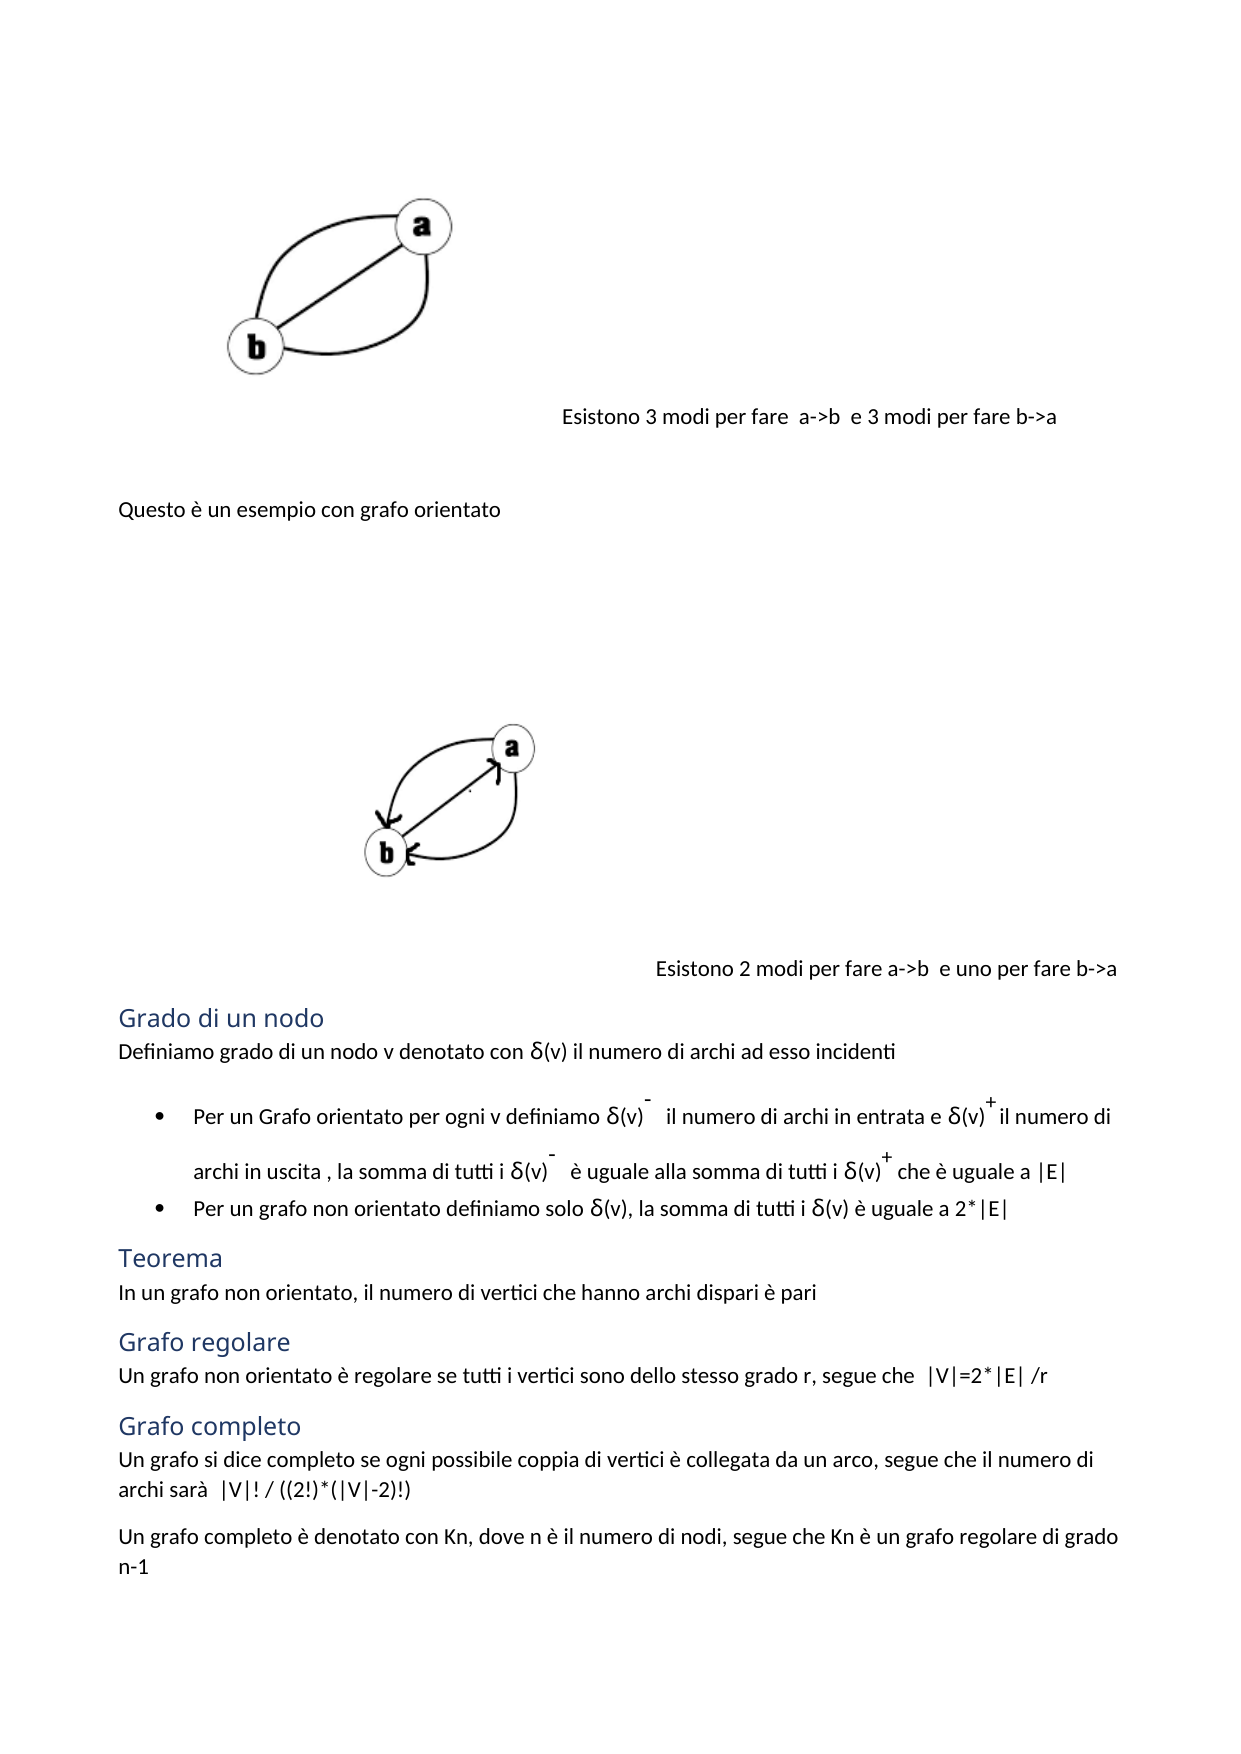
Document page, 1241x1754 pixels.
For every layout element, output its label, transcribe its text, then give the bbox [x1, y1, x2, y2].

list Per un grafo non orientato definiamo solo ẟ(v), la somma di tutti i ẟ(v) è uguale a 2*|E| [156, 1194, 1122, 1222]
picture [118, 542, 656, 976]
subtitle Grado di un nodo [118, 1001, 1122, 1035]
subtitle Grafo regolare [118, 1324, 1122, 1359]
text Definiamo grado di un nodo v denotato con ẟ(v) il numero di archi ad esso incidenti [118, 1037, 1122, 1065]
subtitle Grafo completo [118, 1408, 1122, 1442]
picture [118, 147, 562, 425]
text In un grafo non orientato, il numero di vertici che hanno archi dispari è pari [118, 1278, 1122, 1306]
text Un grafo si dice completo se ogni possibile coppia di vertici è collegata da un arco, segue che il numero di archi sarà |V|! / ((2!)*(|V|-2)!) [118, 1445, 1122, 1503]
text Un grafo non orientato è regolare se tutti i vertici sono dello stesso grado r, segue che |V|=2*|E| /r [118, 1361, 1122, 1389]
subtitle Teorema [118, 1241, 1122, 1275]
text Questo è un esempio con grafo orientato [118, 496, 1122, 524]
text Un grafo completo è denotato con Kn, dove n è il numero di nodi, segue che Kn è un grafo regolare di grado n-1 [118, 1522, 1122, 1580]
list Per un Grafo orientato per ogni v definiamo ẟ(v)- il numero di archi in entrata e ẟ(v)+ il numero di archi in uscita , la somma di tutti i ẟ(v)- è uguale alla somma di tutti i ẟ(v)+ che è uguale a |E| [156, 1084, 1122, 1190]
